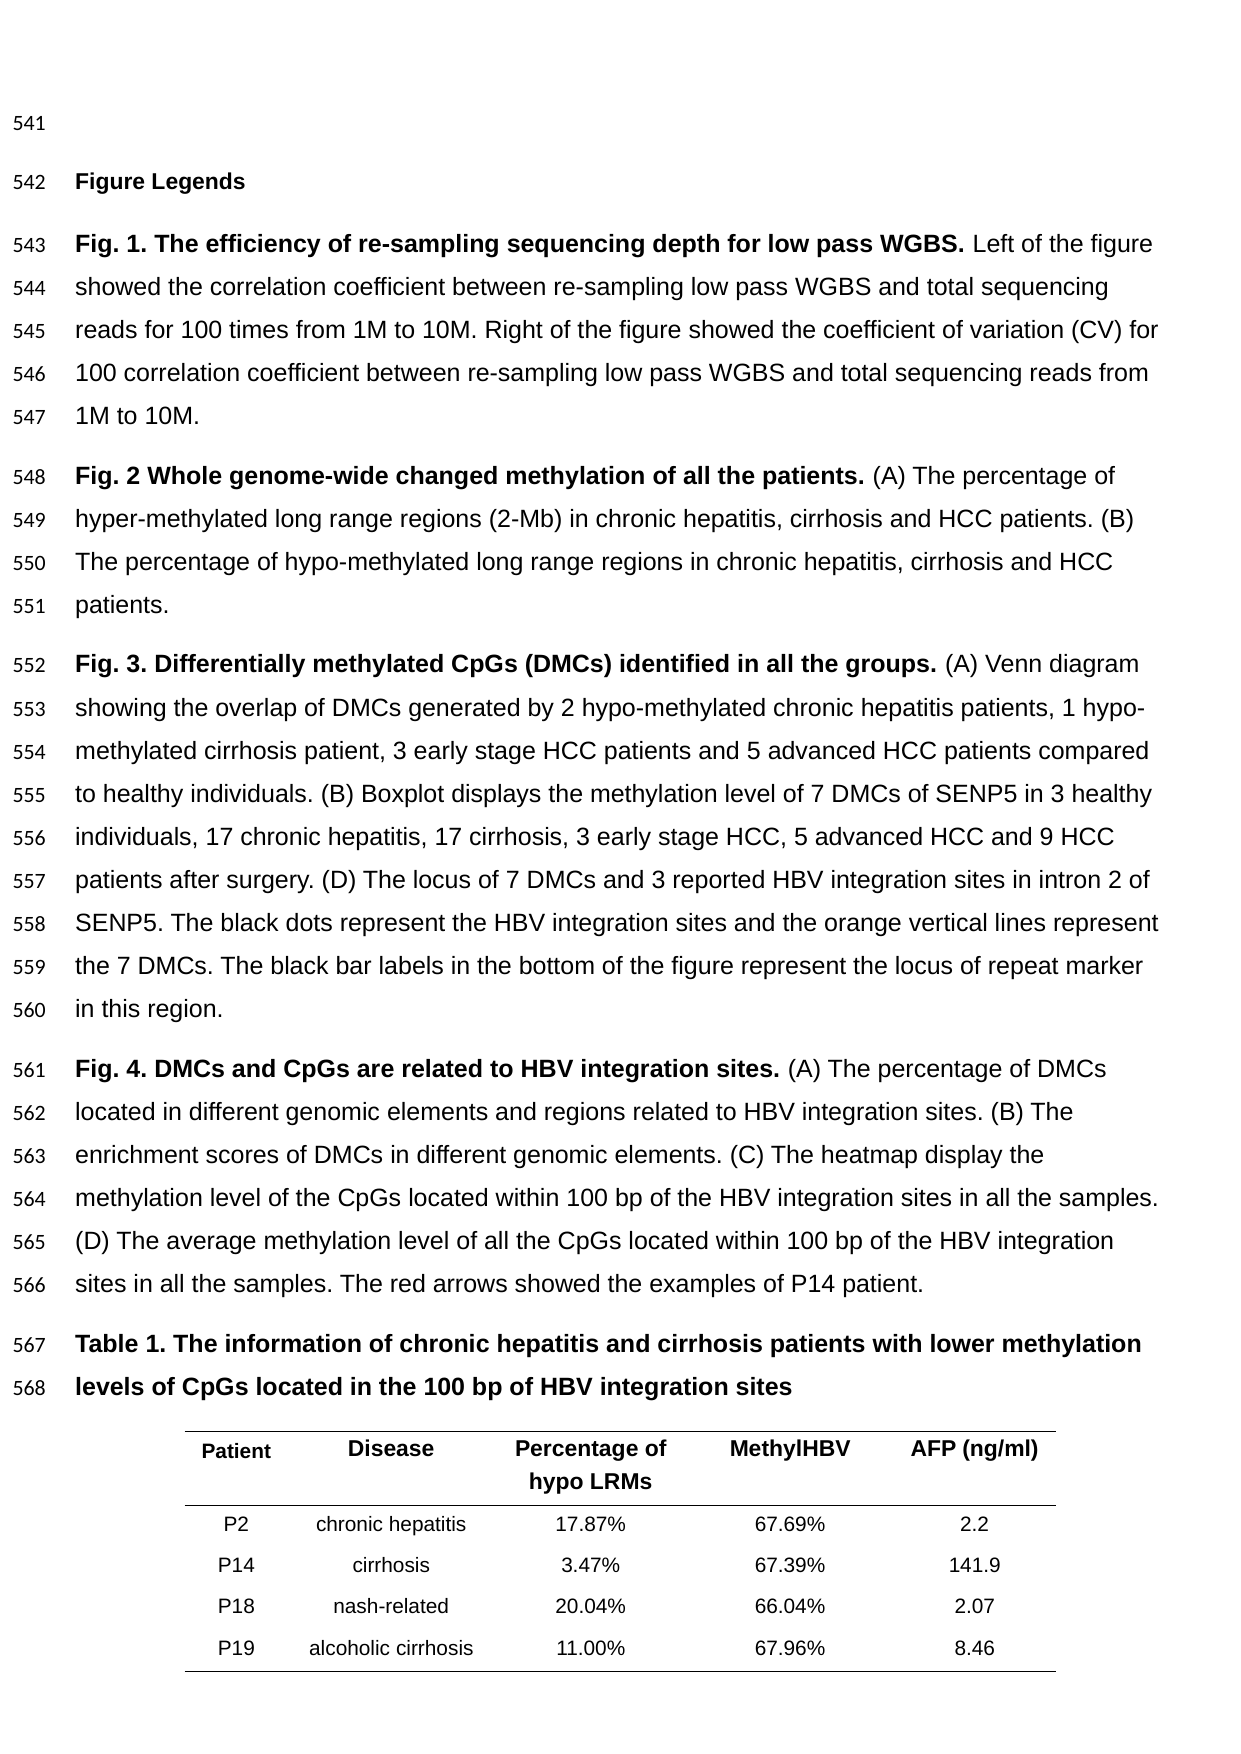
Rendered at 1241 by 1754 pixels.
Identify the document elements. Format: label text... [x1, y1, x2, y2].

table_cell P2 [185, 1506, 288, 1546]
table_cell 20.04% [494, 1588, 687, 1629]
table_cell 67.39% [687, 1546, 893, 1588]
table_cell nash-related cirrhosis [288, 1588, 494, 1629]
table_header AFP (ng/ml) [893, 1432, 1056, 1505]
table_cell chronic hepatitis [288, 1506, 494, 1546]
table_cell 17.87% [494, 1506, 687, 1546]
table_cell P19 [185, 1630, 288, 1671]
table_cell 8.46 [893, 1630, 1056, 1671]
text Fig. 3. Differentially methylated CpGs (DMCs) identified in all the groups. (A) Venn diagram showing the overlap of DMCs generated by 2 hypo-methylated chronic hepatitis patients, 1 hypo-methylated cirrhosis patient, 3 early stage HCC patients and 5 advanced HCC patients compared to healthy individuals. (B) Boxplot displays the methylation level of 7 DMCs of SENP5 in 3 healthy individuals, 17 chronic hepatitis, 17 cirrhosis, 3 early stage HCC, 5 advanced HCC and 9 HCC patients after surgery. (D) The locus of 7 DMCs and 3 reported HBV integration sites in intron 2 of SENP5. The black dots represent the HBV integration sites and the orange vertical lines represent the 7 DMCs. The black bar labels in the bottom of the figure represent the locus of repeat marker in this region. [75, 649, 1165, 1023]
text Fig. 4. DMCs and CpGs are related to HBV integration sites. (A) The percentage of DMCs located in different genomic elements and regions related to HBV integration sites. (B) The enrichment scores of DMCs in different genomic elements. (C) The heatmap display the methylation level of the CpGs located within 100 bp of the HBV integration sites in all the samples. (D) The average methylation level of all the CpGs located within 100 bp of the HBV integration sites in all the samples. The red arrows showed the examples of P14 patient. [75, 1054, 1165, 1298]
table_cell 2.2 [893, 1506, 1056, 1546]
table_cell cirrhosis [288, 1546, 494, 1588]
table_cell alcoholic cirrhosis [288, 1630, 494, 1671]
table_cell 11.00% [494, 1630, 687, 1671]
table_cell 3.47% [494, 1546, 687, 1588]
subtitle Figure Legends [75, 165, 1165, 198]
table_cell 66.04% [687, 1588, 893, 1629]
text Fig. 1. The efficiency of re-sampling sequencing depth for low pass WGBS. Left of the figure showed the correlation coefficient between re-sampling low pass WGBS and total sequencing reads for 100 times from 1M to 10M. Right of the figure showed the coefficient of variation (CV) for 100 correlation coefficient between re-sampling low pass WGBS and total sequencing reads from 1M to 10M. [75, 229, 1165, 430]
text Table 1. The information of chronic hepatitis and cirrhosis patients with lower methylation levels of CpGs located in the 100 bp of HBV integration sites [75, 1329, 1165, 1401]
table_cell 141.9 [893, 1546, 1056, 1588]
table_header MethylHBV [687, 1432, 893, 1505]
table_header Percentage of hypo LRMs [494, 1432, 687, 1505]
table_cell P18 [185, 1588, 288, 1629]
text Fig. 2 Whole genome-wide changed methylation of all the patients. (A) The percentage of hyper-methylated long range regions (2-Mb) in chronic hepatitis, cirrhosis and HCC patients. (B) The percentage of hypo-methylated long range regions in chronic hepatitis, cirrhosis and HCC patients. [75, 461, 1165, 619]
table_cell 67.96% [687, 1630, 893, 1671]
table_cell 2.07 [893, 1588, 1056, 1629]
table_header Disease [288, 1432, 494, 1505]
table_cell 67.69% [687, 1506, 893, 1546]
table_header Patient [185, 1432, 288, 1505]
table_cell P14 [185, 1546, 288, 1588]
